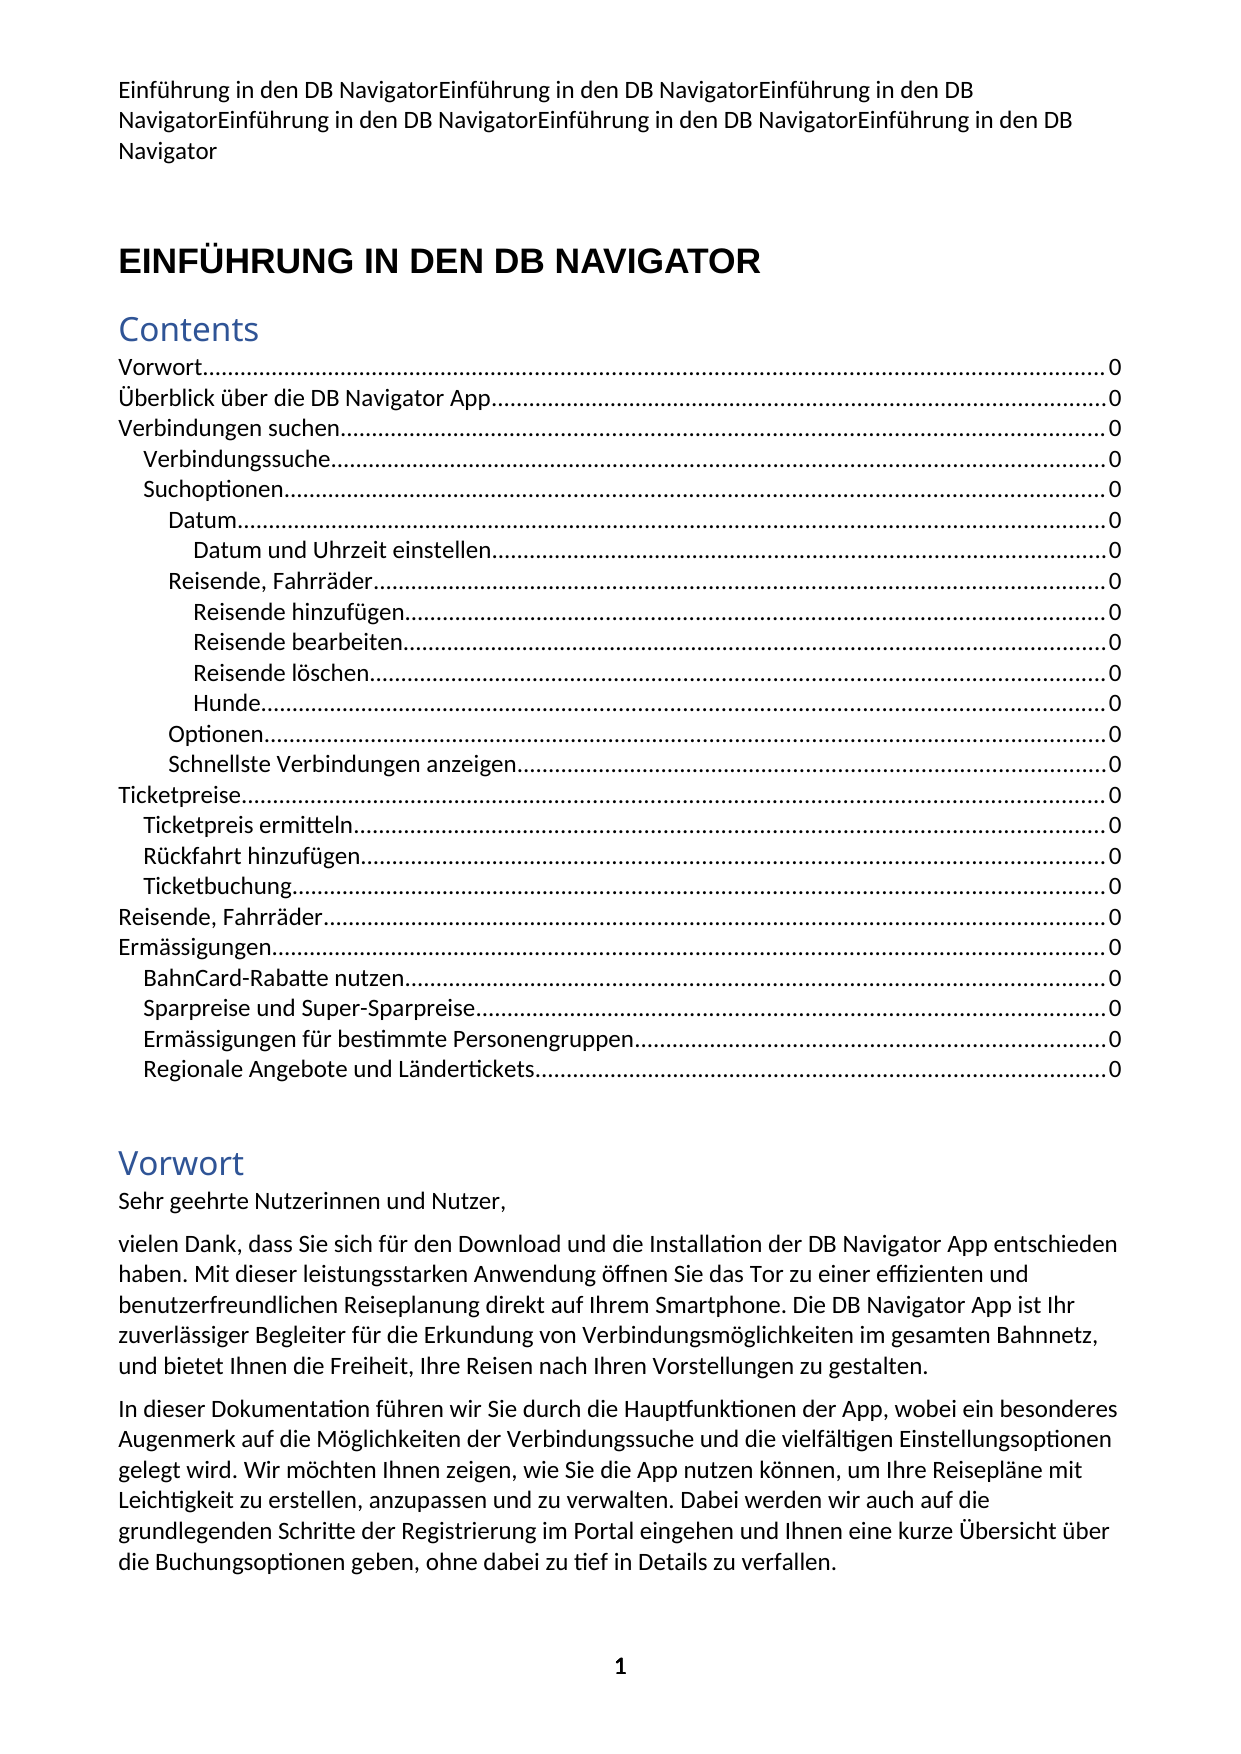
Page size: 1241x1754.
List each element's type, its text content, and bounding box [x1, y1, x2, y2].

text Ermässigungen für bestimmte Personengruppen 0 [143, 1023, 1122, 1053]
text Reisende hinzufügen 0 [193, 596, 1122, 626]
text Rückfahrt hinzufügen 0 [143, 840, 1122, 870]
text Verbindungssuche 0 [143, 443, 1122, 473]
text Optionen 0 [168, 718, 1122, 748]
text vielen Dank, dass Sie sich für den Download und die Installation der DB Navigator App entschieden haben. Mit dieser leistungsstarken Anwendung öffnen Sie das Tor zu einer effizienten und benutzerfreundlichen Reiseplanung direkt auf Ihrem Smartphone. Die DB Navigator App ist Ihr zuverlässiger Begleiter für die Erkundung von Verbindungsmöglichkeiten im gesamten Bahnnetz, und bietet Ihnen die Freiheit, Ihre Reisen nach Ihren Vorstellungen zu gestalten. [118, 1228, 1122, 1381]
text Sparpreise und Super-Sparpreise 0 [143, 992, 1122, 1023]
text Reisende, Fahrräder 0 [118, 901, 1122, 931]
text Suchoptionen 0 [143, 473, 1122, 504]
text Überblick über die DB Navigator App 0 [118, 382, 1122, 412]
text Hunde 0 [193, 687, 1122, 718]
text Sehr geehrte Nutzerinnen und Nutzer, [118, 1185, 1122, 1215]
text BahnCard-Rabatte nutzen 0 [143, 962, 1122, 992]
text Ermässigungen 0 [118, 931, 1122, 962]
text Reisende löschen 0 [193, 657, 1122, 687]
text Verbindungen suchen 0 [118, 412, 1122, 443]
subtitle Vorwort [118, 1139, 1122, 1185]
text Ticketpreis ermitteln 0 [143, 809, 1122, 840]
title Einführung in den DB Navigator [118, 240, 1122, 281]
text Reisende, Fahrräder 0 [168, 565, 1122, 596]
text Ticketbuchung 0 [143, 870, 1122, 901]
text Regionale Angebote und Ländertickets 0 [143, 1053, 1122, 1084]
text Datum und Uhrzeit einstellen 0 [193, 534, 1122, 565]
text Ticketpreise 0 [118, 779, 1122, 809]
text Datum 0 [168, 504, 1122, 534]
text Vorwort 0 [118, 351, 1122, 382]
subtitle Contents [118, 306, 1122, 351]
text Reisende bearbeiten 0 [193, 626, 1122, 657]
text In dieser Dokumentation führen wir Sie durch die Hauptfunktionen der App, wobei ein besonderes Augenmerk auf die Möglichkeiten der Verbindungssuche und die vielfältigen Einstellungsoptionen gelegt wird. Wir möchten Ihnen zeigen, wie Sie die App nutzen können, um Ihre Reisepläne mit Leichtigkeit zu erstellen, anzupassen und zu verwalten. Dabei werden wir auch auf die grundlegenden Schritte der Registrierung im Portal eingehen und Ihnen eine kurze Übersicht über die Buchungsoptionen geben, ohne dabei zu tief in Details zu verfallen. [118, 1393, 1122, 1576]
text Schnellste Verbindungen anzeigen 0 [168, 748, 1122, 779]
